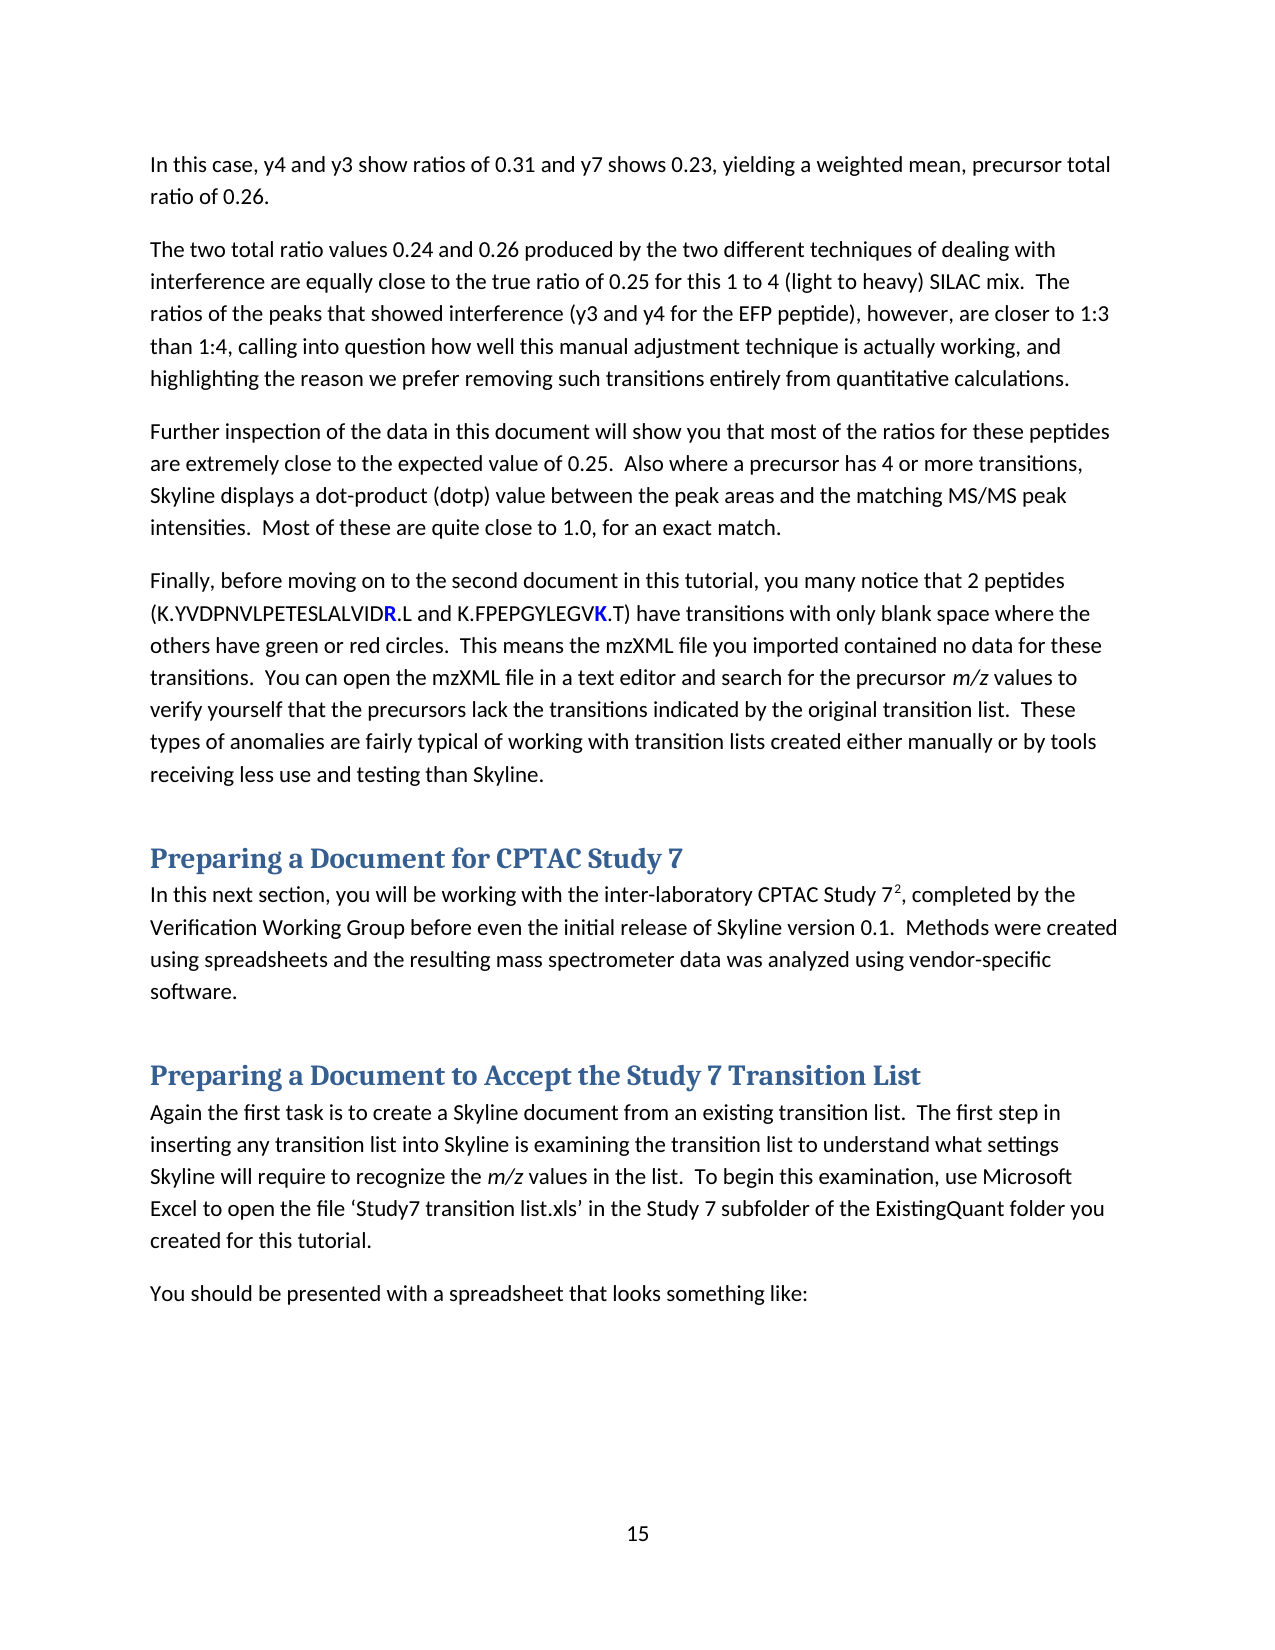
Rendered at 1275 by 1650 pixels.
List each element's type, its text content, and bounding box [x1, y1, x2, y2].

text You should be presented with a spreadsheet that looks something like: [150, 1279, 1125, 1307]
text In this next section, you will be working with the inter-laboratory CPTAC Study 72, completed by the Verification Working Group before even the initial release of Skyline version 0.1. Methods were created using spreadsheets and the resulting mass spectrometer data was analyzed using vendor-specific software. [150, 880, 1125, 1005]
subtitle Preparing a Document for CPTAC Study 7 [150, 842, 1125, 875]
text In this case, y4 and y3 show ratios of 0.31 and y7 shows 0.23, yielding a weighted mean, precursor total ratio of 0.26. [150, 150, 1125, 210]
text Further inspection of the data in this document will show you that most of the ratios for these peptides are extremely close to the expected value of 0.25. Also where a precursor has 4 or more transitions, Skyline displays a dot-product (dotp) value between the peak areas and the matching MS/MS peak intensities. Most of these are quite close to 1.0, for an exact match. [150, 417, 1125, 542]
text Again the first task is to create a Skyline document from an existing transition list. The first step in inserting any transition list into Skyline is examining the transition list to understand what settings Skyline will require to recognize the m/z values in the list. To begin this examination, use Microsoft Excel to open the file ‘Study7 transition list.xls’ in the Study 7 subfolder of the ExistingQuant folder you created for this tutorial. [150, 1098, 1125, 1254]
subtitle Preparing a Document to Accept the Study 7 Transition List [150, 1059, 1125, 1093]
text The two total ratio values 0.24 and 0.26 produced by the two different techniques of dealing with interference are equally close to the true ratio of 0.25 for this 1 to 4 (light to heavy) SILAC mix. The ratios of the peaks that showed interference (y3 and y4 for the EFP peptide), however, are closer to 1:3 than 1:4, calling into question how well this manual adjustment technique is actually working, and highlighting the reason we prefer removing such transitions entirely from quantitative calculations. [150, 235, 1125, 392]
text Finally, before moving on to the second document in this tutorial, you many notice that 2 peptides (K.YVDPNVLPETESLALVIDR.L and K.FPEPGYLEGVK.T) have transitions with only blank space where the others have green or red circles. This means the mzXML file you imported contained no data for these transitions. You can open the mzXML file in a text editor and search for the precursor m/z values to verify yourself that the precursors lack the transitions indicated by the original transition list. These types of anomalies are fairly typical of working with transition lists created either manually or by tools receiving less use and testing than Skyline. [150, 567, 1125, 788]
